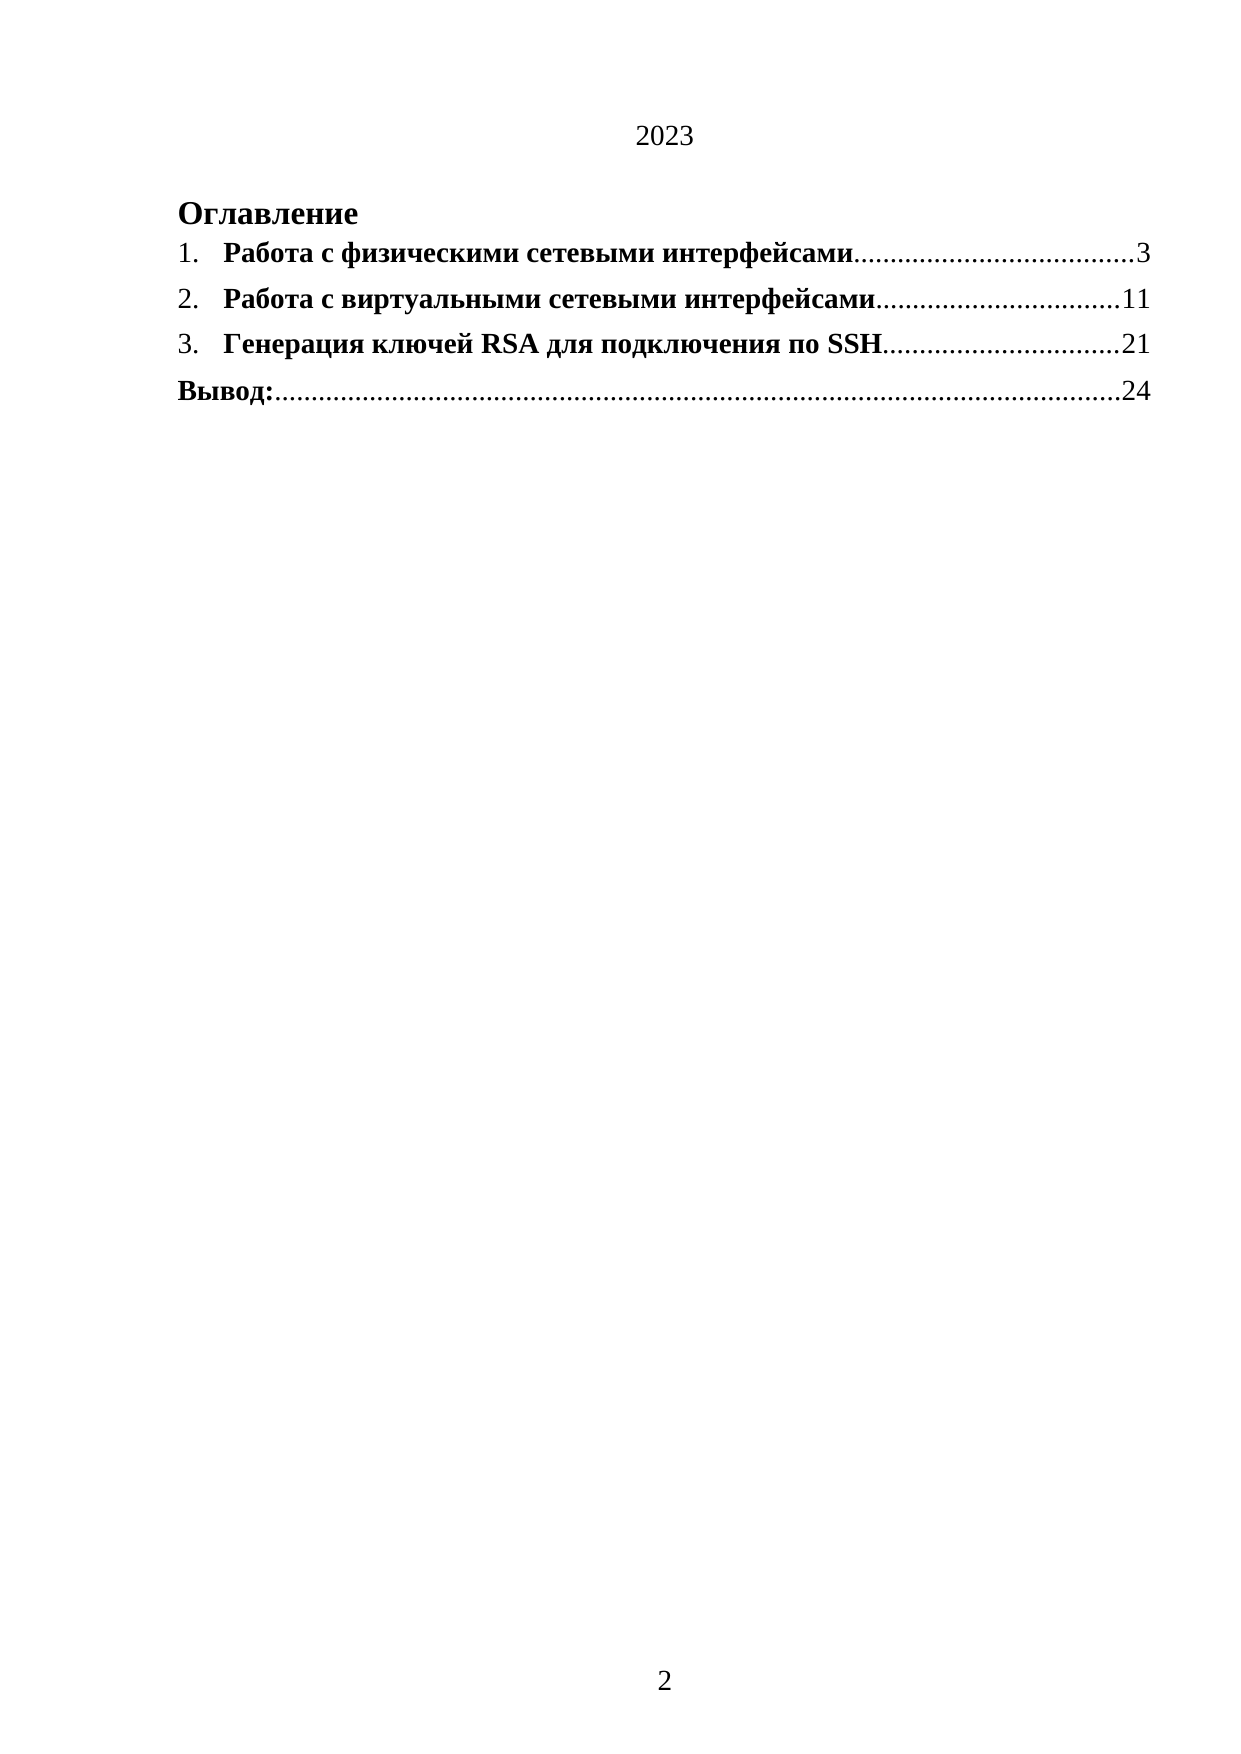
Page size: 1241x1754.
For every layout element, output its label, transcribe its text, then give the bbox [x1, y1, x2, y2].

text 2023 [177, 118, 1152, 152]
